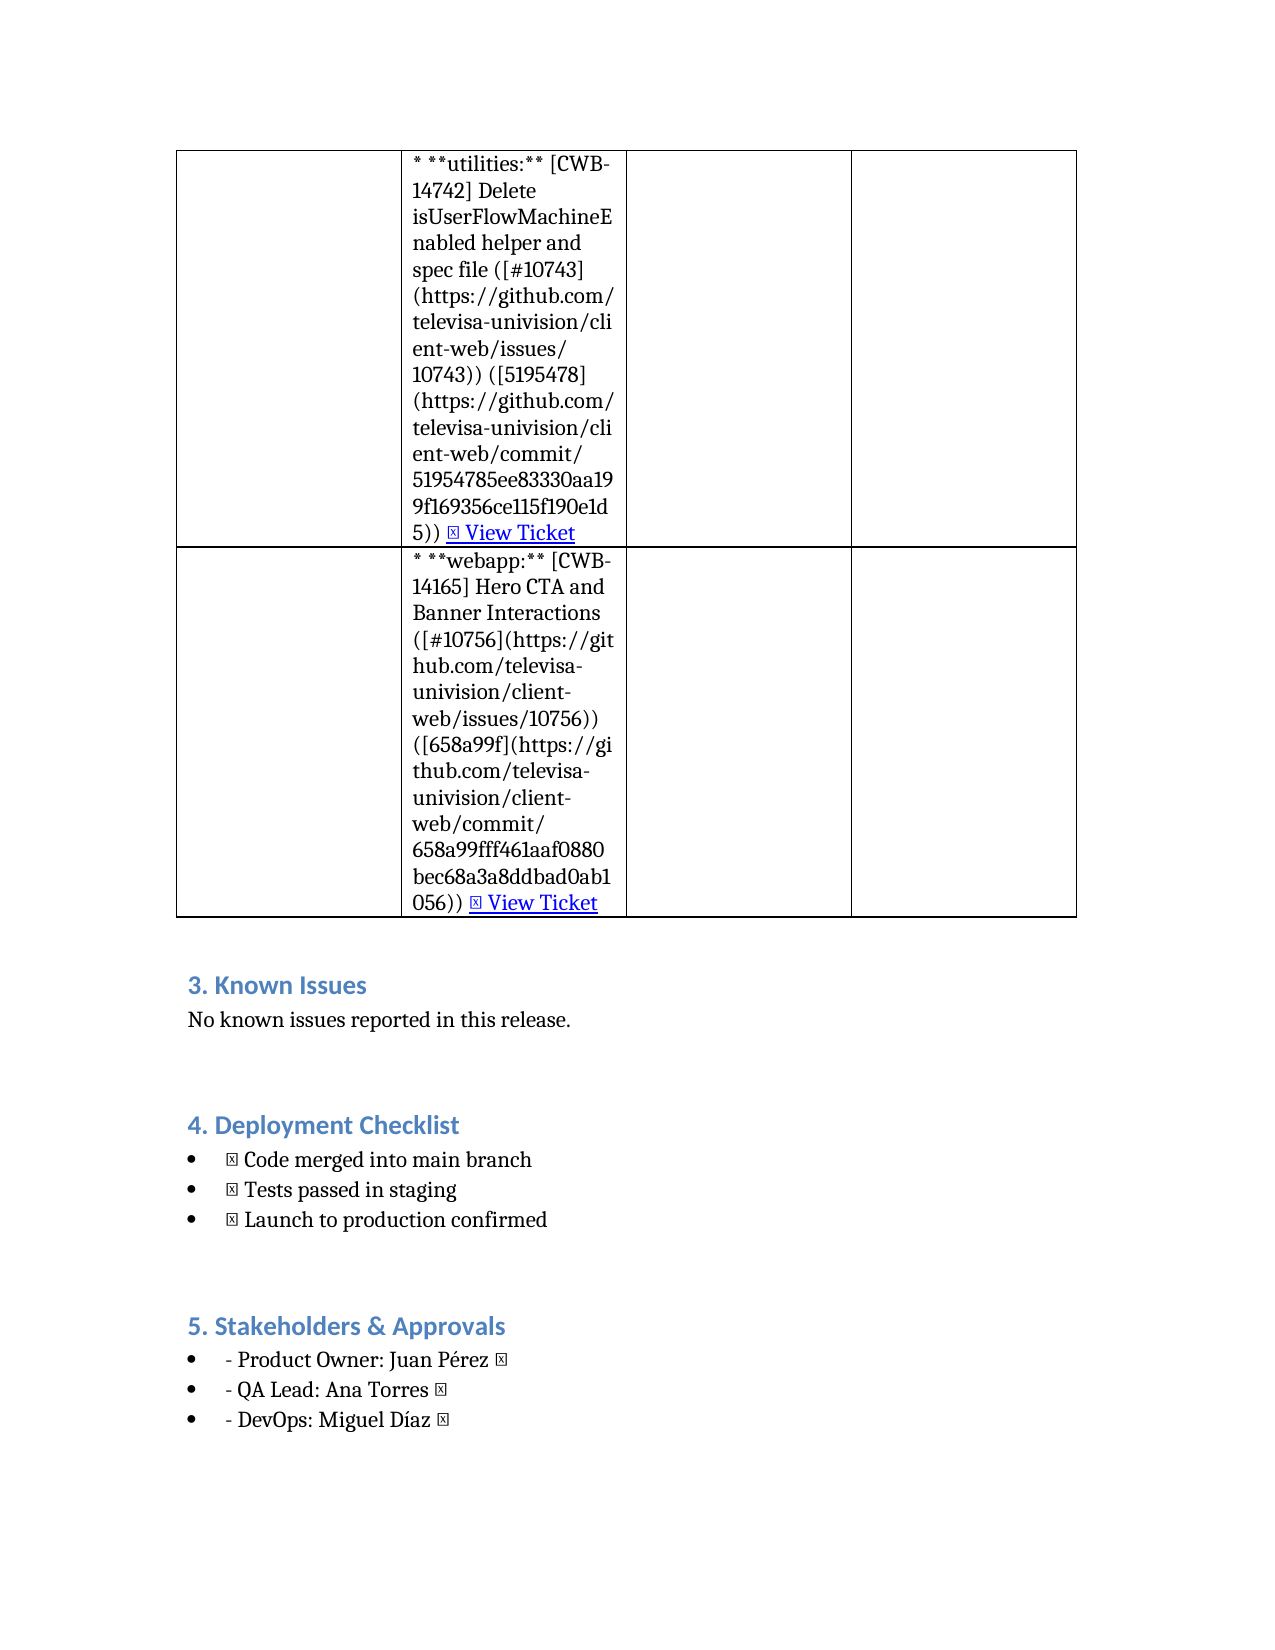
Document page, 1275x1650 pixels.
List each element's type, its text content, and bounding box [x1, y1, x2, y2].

list ✅ Code merged into main branch [187, 1146, 1087, 1173]
list ✅ Launch to production confirmed [187, 1207, 1087, 1233]
table_cell * **utilities:** [CWB-14742] Delete isUserFlowMachineEnabled helper and spec file ([#10743](https://github.com/televisa-univision/client-web/issues/10743)) ([5195478](https://github.com/televisa-univision/client-web/commit/51954785ee83330aa199f169356ce115f190e1d5)) 🔗 View Ticket [402, 151, 626, 546]
table_cell [852, 151, 1076, 546]
table_cell [627, 151, 851, 546]
subtitle 5. Stakeholders & Approvals [187, 1309, 1087, 1342]
text No known issues reported in this release. [187, 1006, 1087, 1033]
table_cell [177, 151, 401, 546]
subtitle 3. Known Issues [187, 968, 1087, 1001]
table_cell [177, 548, 401, 916]
list - Product Owner: Juan Pérez ✅ [187, 1347, 1087, 1373]
table_cell * **webapp:** [CWB-14165] Hero CTA and Banner Interactions ([#10756](https://github.com/televisa-univision/client-web/issues/10756)) ([658a99f](https://github.com/televisa-univision/client-web/commit/658a99fff461aaf0880bec68a3a8ddbad0ab1056)) 🔗 View Ticket [402, 548, 626, 916]
list - QA Lead: Ana Torres ✅ [187, 1377, 1087, 1403]
table_cell [852, 548, 1076, 916]
table_cell [627, 548, 851, 916]
list ✅ Tests passed in staging [187, 1177, 1087, 1203]
list - DevOps: Miguel Díaz ✅ [187, 1407, 1087, 1433]
subtitle 4. Deployment Checklist [187, 1108, 1087, 1141]
